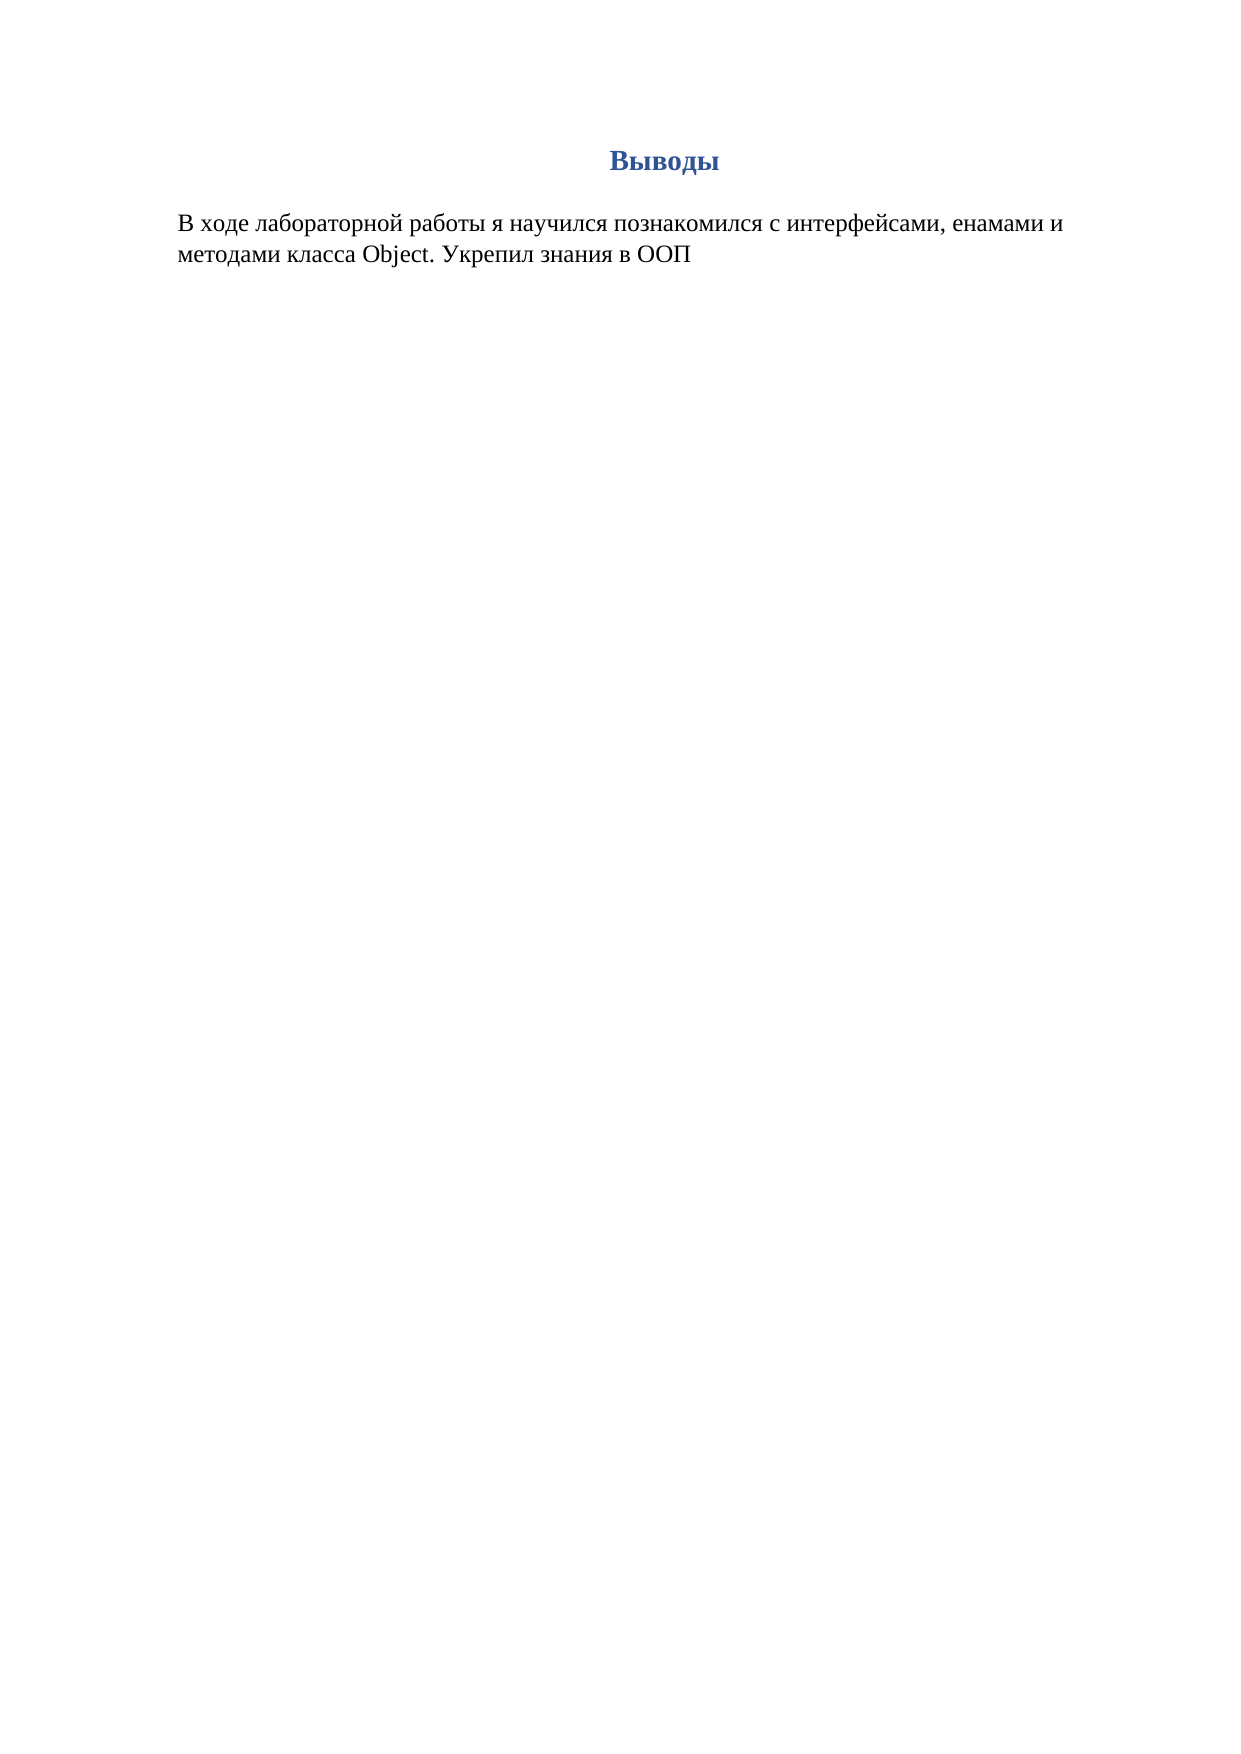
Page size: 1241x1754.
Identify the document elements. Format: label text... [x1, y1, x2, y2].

subtitle Выводы [177, 143, 1152, 177]
text В ходе лабораторной работы я научился познакомился с интерфейсами, енамами и методами класса Object. Укрепил знания в ООП [177, 208, 1152, 268]
